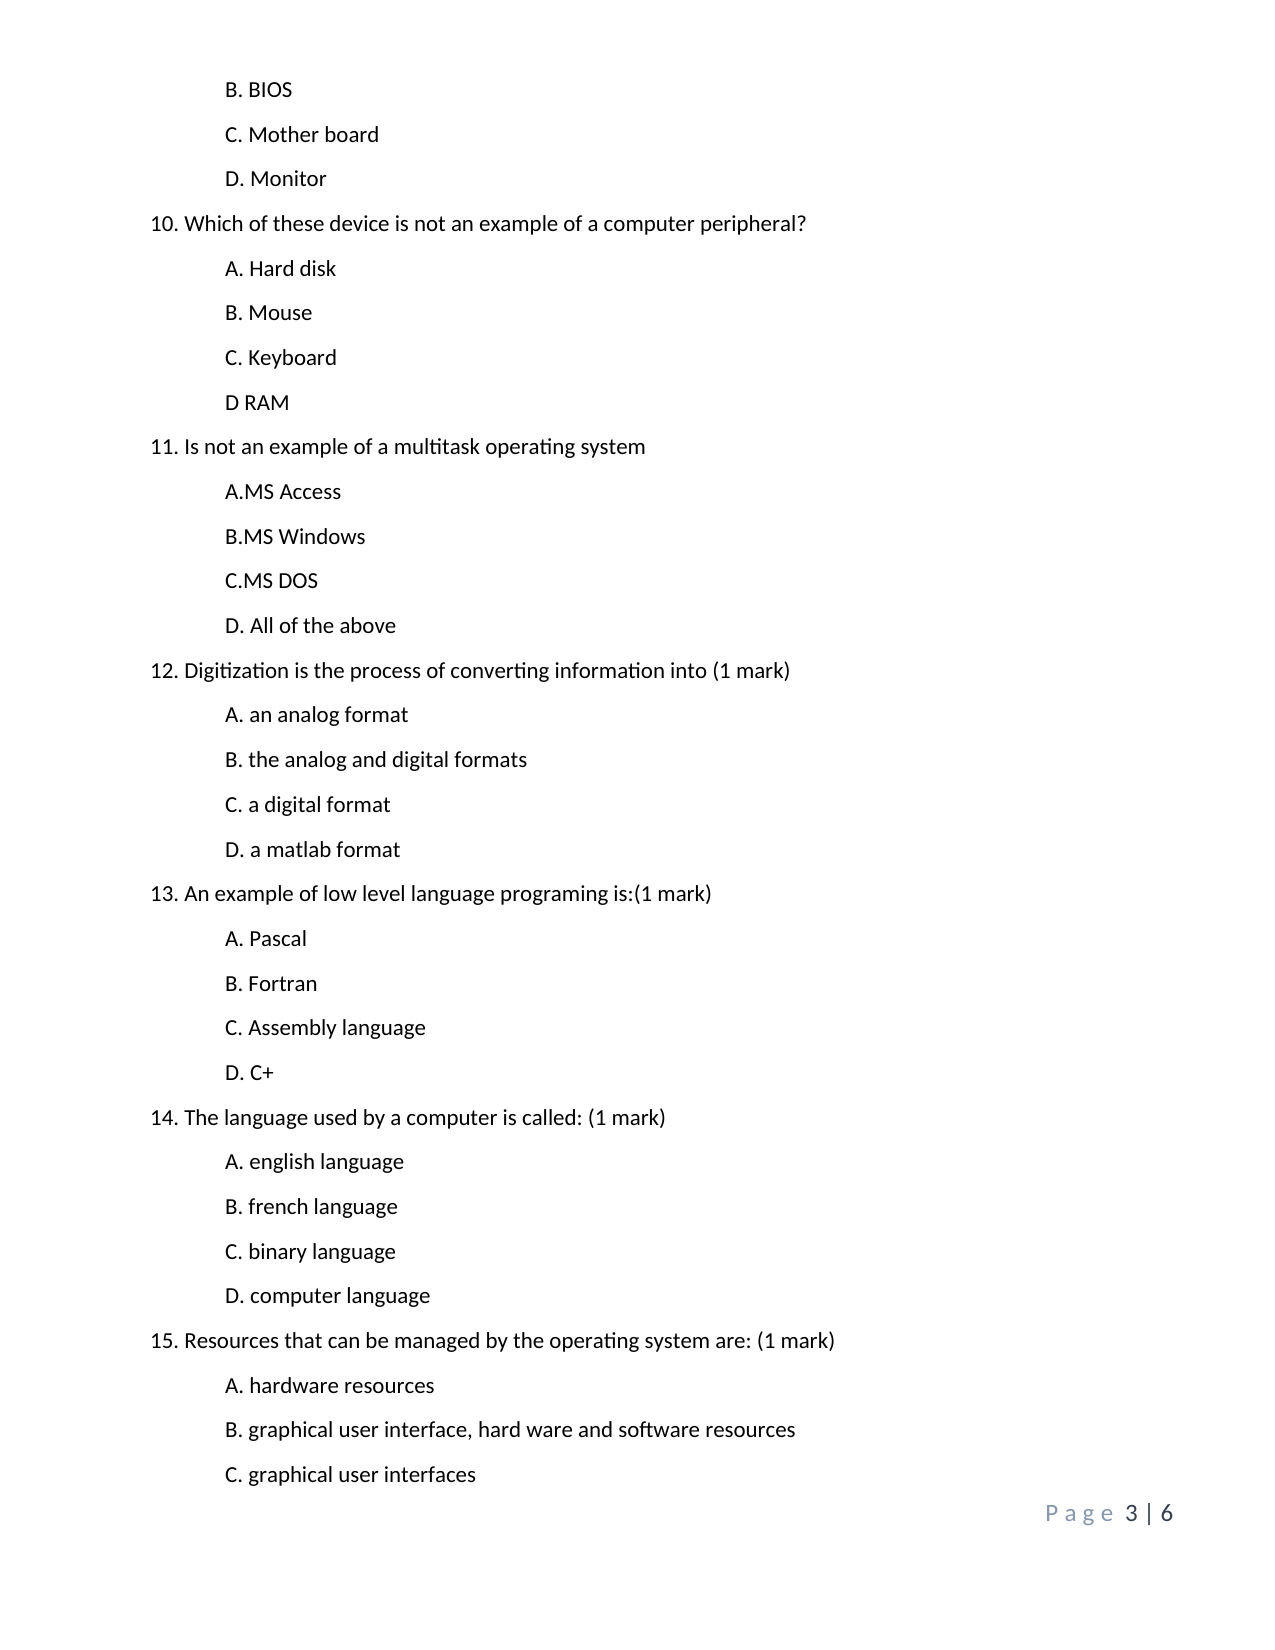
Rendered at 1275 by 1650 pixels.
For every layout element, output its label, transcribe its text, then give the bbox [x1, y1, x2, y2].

text C. binary language [225, 1237, 1200, 1265]
text A. an analog format [225, 701, 1200, 729]
text C. Assembly language [225, 1013, 1200, 1041]
text B. the analog and digital formats [225, 745, 1200, 773]
text C.MS DOS [225, 567, 1200, 594]
text B.MS Windows [225, 522, 1200, 550]
text C. graphical user interfaces [225, 1460, 1200, 1488]
text B. Fortran [225, 969, 1200, 997]
text 12. Digitization is the process of converting information into (1 mark) [150, 656, 1200, 684]
text 15. Resources that can be managed by the operating system are: (1 mark) [75, 1326, 1200, 1354]
text D. C+ [225, 1058, 1200, 1086]
text D. All of the above [225, 611, 1200, 639]
text C. Mother board [225, 120, 1200, 148]
text A. english language [225, 1147, 1200, 1176]
text B. graphical user interface, hard ware and software resources [225, 1416, 1200, 1444]
text B. Mouse [225, 298, 1200, 326]
text A.MS Access [225, 477, 1200, 505]
text B. BIOS [225, 75, 1200, 103]
text D. computer language [225, 1282, 1200, 1309]
text A. Hard disk [225, 254, 1200, 282]
text D. a matlab format [225, 835, 1200, 863]
text 13. An example of low level language programing is:(1 mark) [150, 879, 1200, 907]
text 14. The language used by a computer is called: (1 mark) [150, 1103, 1200, 1131]
text 10. Which of these device is not an example of a computer peripheral? [150, 209, 1200, 237]
text A. Pascal [225, 924, 1200, 952]
text D RAM [225, 388, 1200, 416]
text D. Monitor [225, 164, 1200, 192]
text C. Keyboard [225, 343, 1200, 371]
text A. hardware resources [225, 1371, 1200, 1399]
text B. french language [225, 1192, 1200, 1220]
text 11. Is not an example of a multitask operating system [150, 432, 1200, 461]
text C. a digital format [225, 790, 1200, 818]
